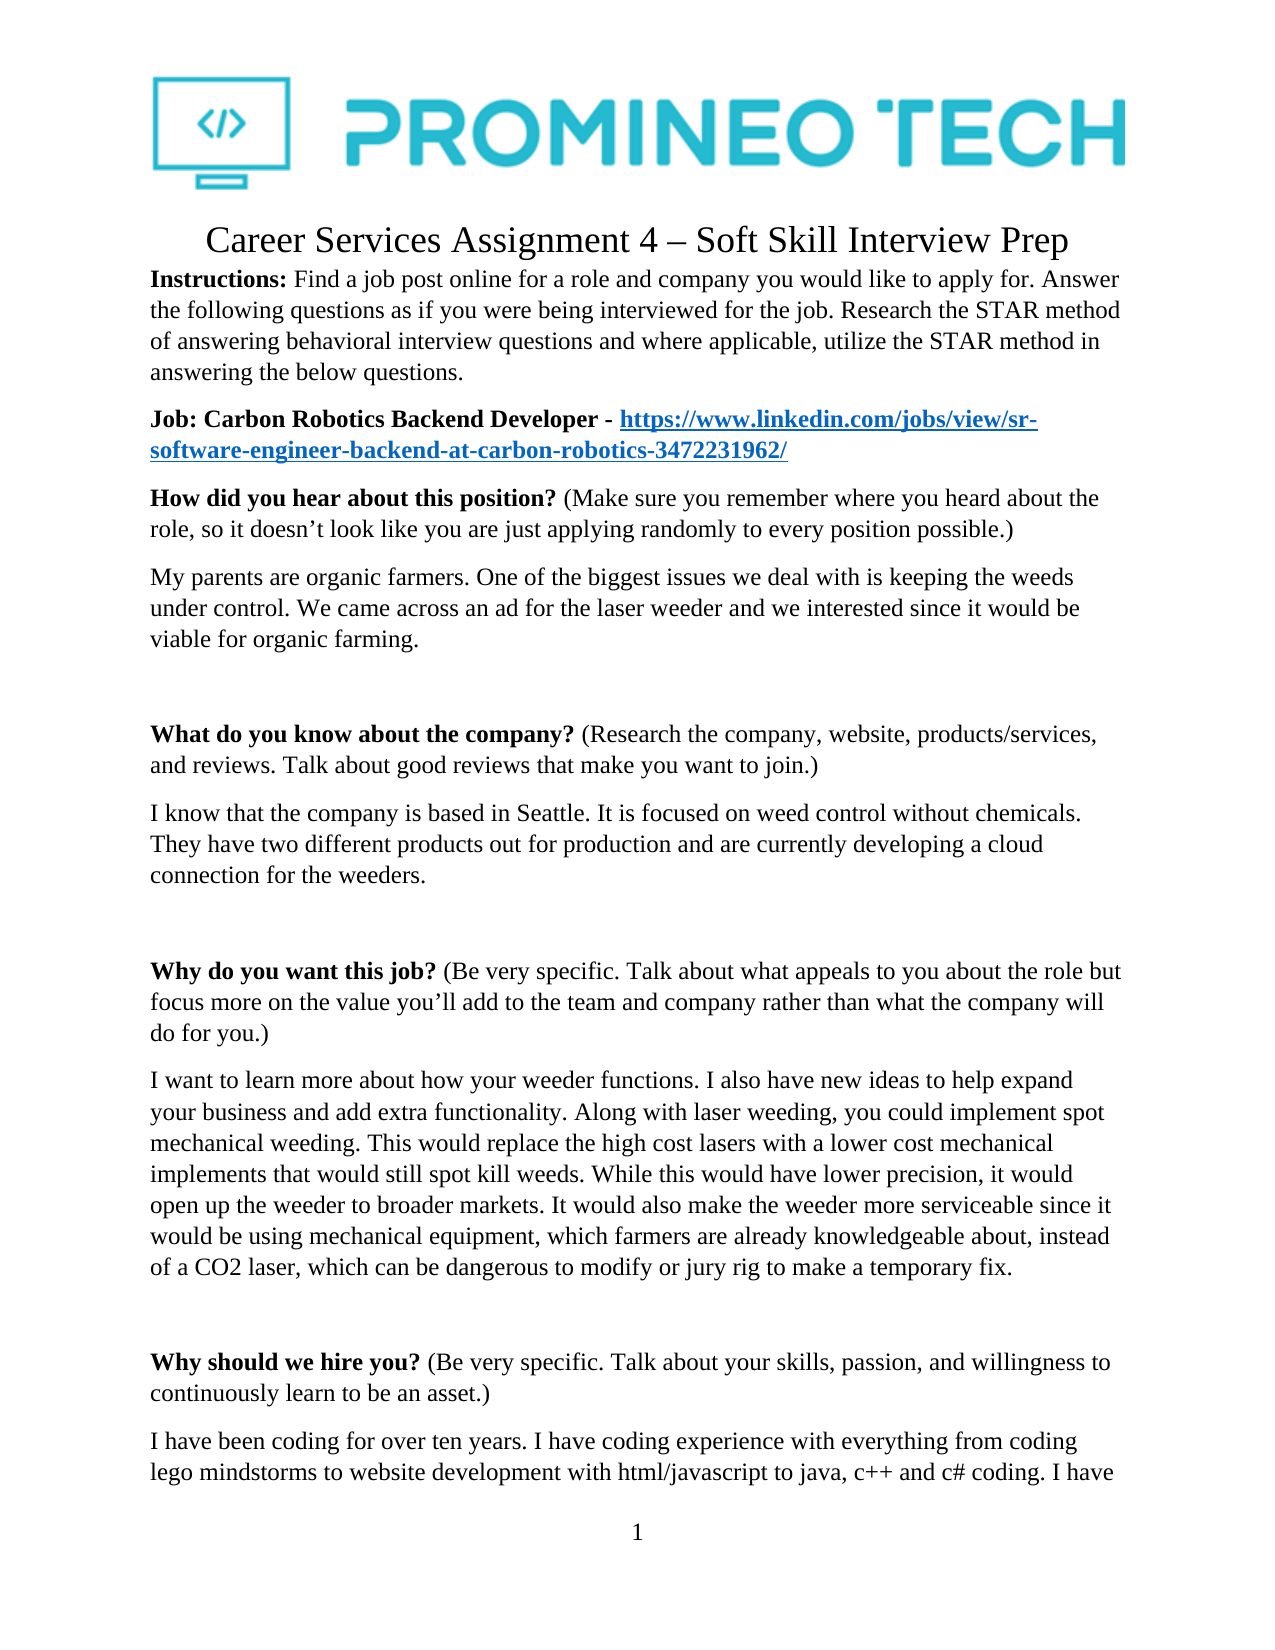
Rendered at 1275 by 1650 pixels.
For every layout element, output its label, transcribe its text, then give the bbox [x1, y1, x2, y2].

text I know that the company is based in Seattle. It is focused on weed control without chemicals. They have two different products out for production and are currently developing a cloud connection for the weeders. [150, 798, 1125, 889]
text I want to learn more about how your weeder functions. I also have new ideas to help expand your business and add extra functionality. Along with laser weeding, you could implement spot mechanical weeding. This would replace the high cost lasers with a lower cost mechanical implements that would still spot kill weeds. While this would have lower precision, it would open up the weeder to broader markets. It would also make the weeder more serviceable since it would be using mechanical equipment, which farmers are already knowledgeable about, instead of a CO2 laser, which can be dangerous to modify or jury rig to make a temporary fix. [150, 1066, 1125, 1281]
text Why do you want this job? (Be very specific. Talk about what appeals to you about the role but focus more on the value you’ll add to the team and company rather than what the company will do for you.) [150, 956, 1125, 1047]
text Job: Carbon Robotics Backend Developer - https://www.linkedin.com/jobs/view/sr-software-engineer-backend-at-carbon-robotics-3472231962/ [150, 404, 1125, 464]
text What do you know about the company? (Research the company, website, products/services, and reviews. Talk about good reviews that make you want to join.) [150, 719, 1125, 779]
text Instructions: Find a job post online for a role and company you would like to apply for. Answer the following questions as if you were being interviewed for the job. Research the STAR method of answering behavioral interview questions and where applicable, utilize the STAR method in answering the below questions. [150, 264, 1125, 386]
text My parents are organic farmers. One of the biggest issues we deal with is keeping the weeds under control. We came across an ad for the laser weeder and we interested since it would be viable for organic farming. [150, 562, 1125, 653]
text Why should we hire you? (Be very specific. Talk about your skills, passion, and willingness to continuously learn to be an asset.) [150, 1347, 1125, 1407]
text How did you hear about this position? (Make sure you remember where you heard about the role, so it doesn’t look like you are just applying randomly to every position possible.) [150, 483, 1125, 543]
picture [150, 75, 1125, 193]
